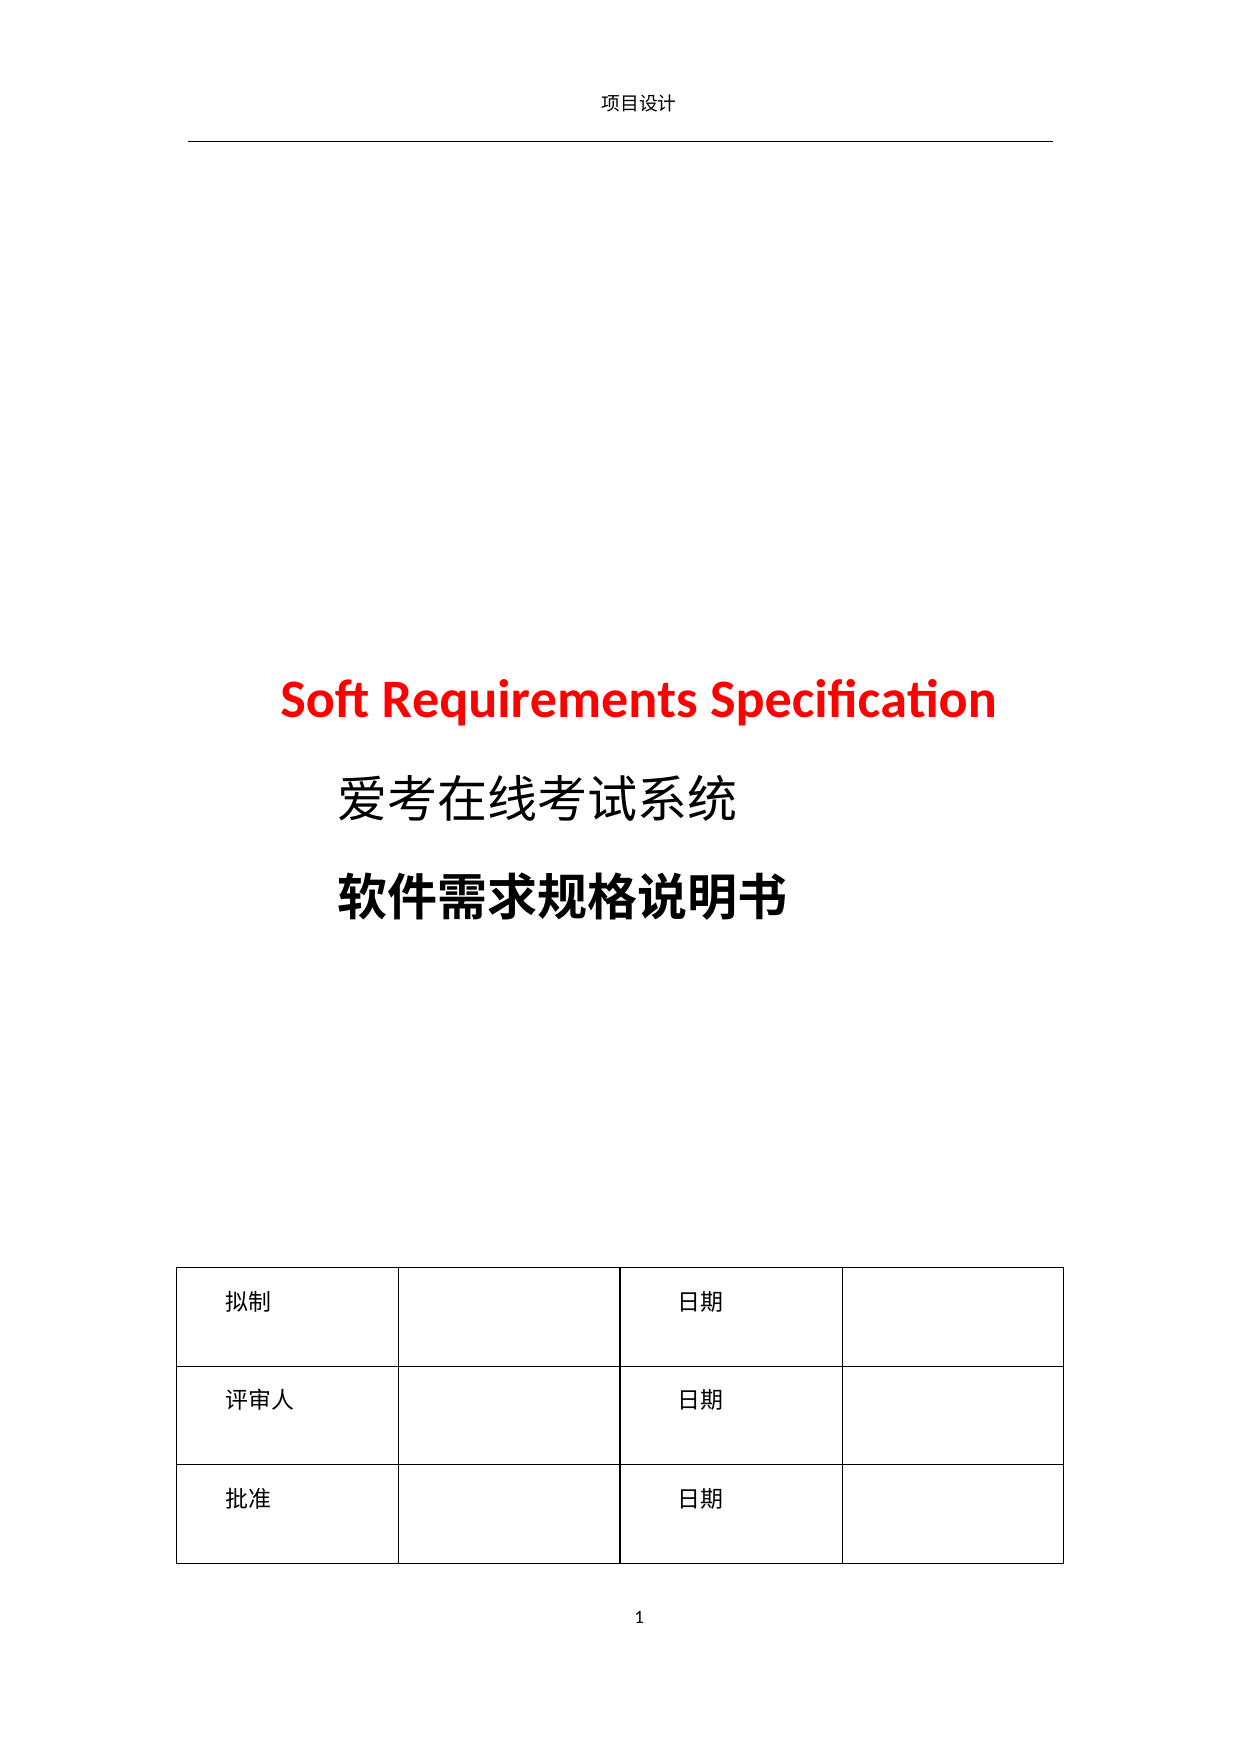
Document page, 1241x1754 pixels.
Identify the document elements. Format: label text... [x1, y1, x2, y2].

table_cell [399, 1367, 619, 1464]
text 软件需求规格说明书 [187, 844, 1053, 942]
table_cell [843, 1367, 1063, 1464]
table_cell 日期 [621, 1465, 842, 1563]
table_header [843, 1268, 1063, 1366]
table_cell 日期 [621, 1367, 842, 1464]
text 爱考在线考试系统 [187, 747, 1053, 844]
table_cell [843, 1465, 1063, 1563]
table_header 日期 [621, 1268, 842, 1366]
table_cell 批准 [177, 1465, 398, 1563]
table_header 拟制 [177, 1268, 398, 1366]
table_cell [399, 1465, 619, 1563]
table_header [399, 1268, 619, 1366]
table_cell 评审人 [177, 1367, 398, 1464]
text Soft Requirements Specification [187, 649, 1053, 747]
